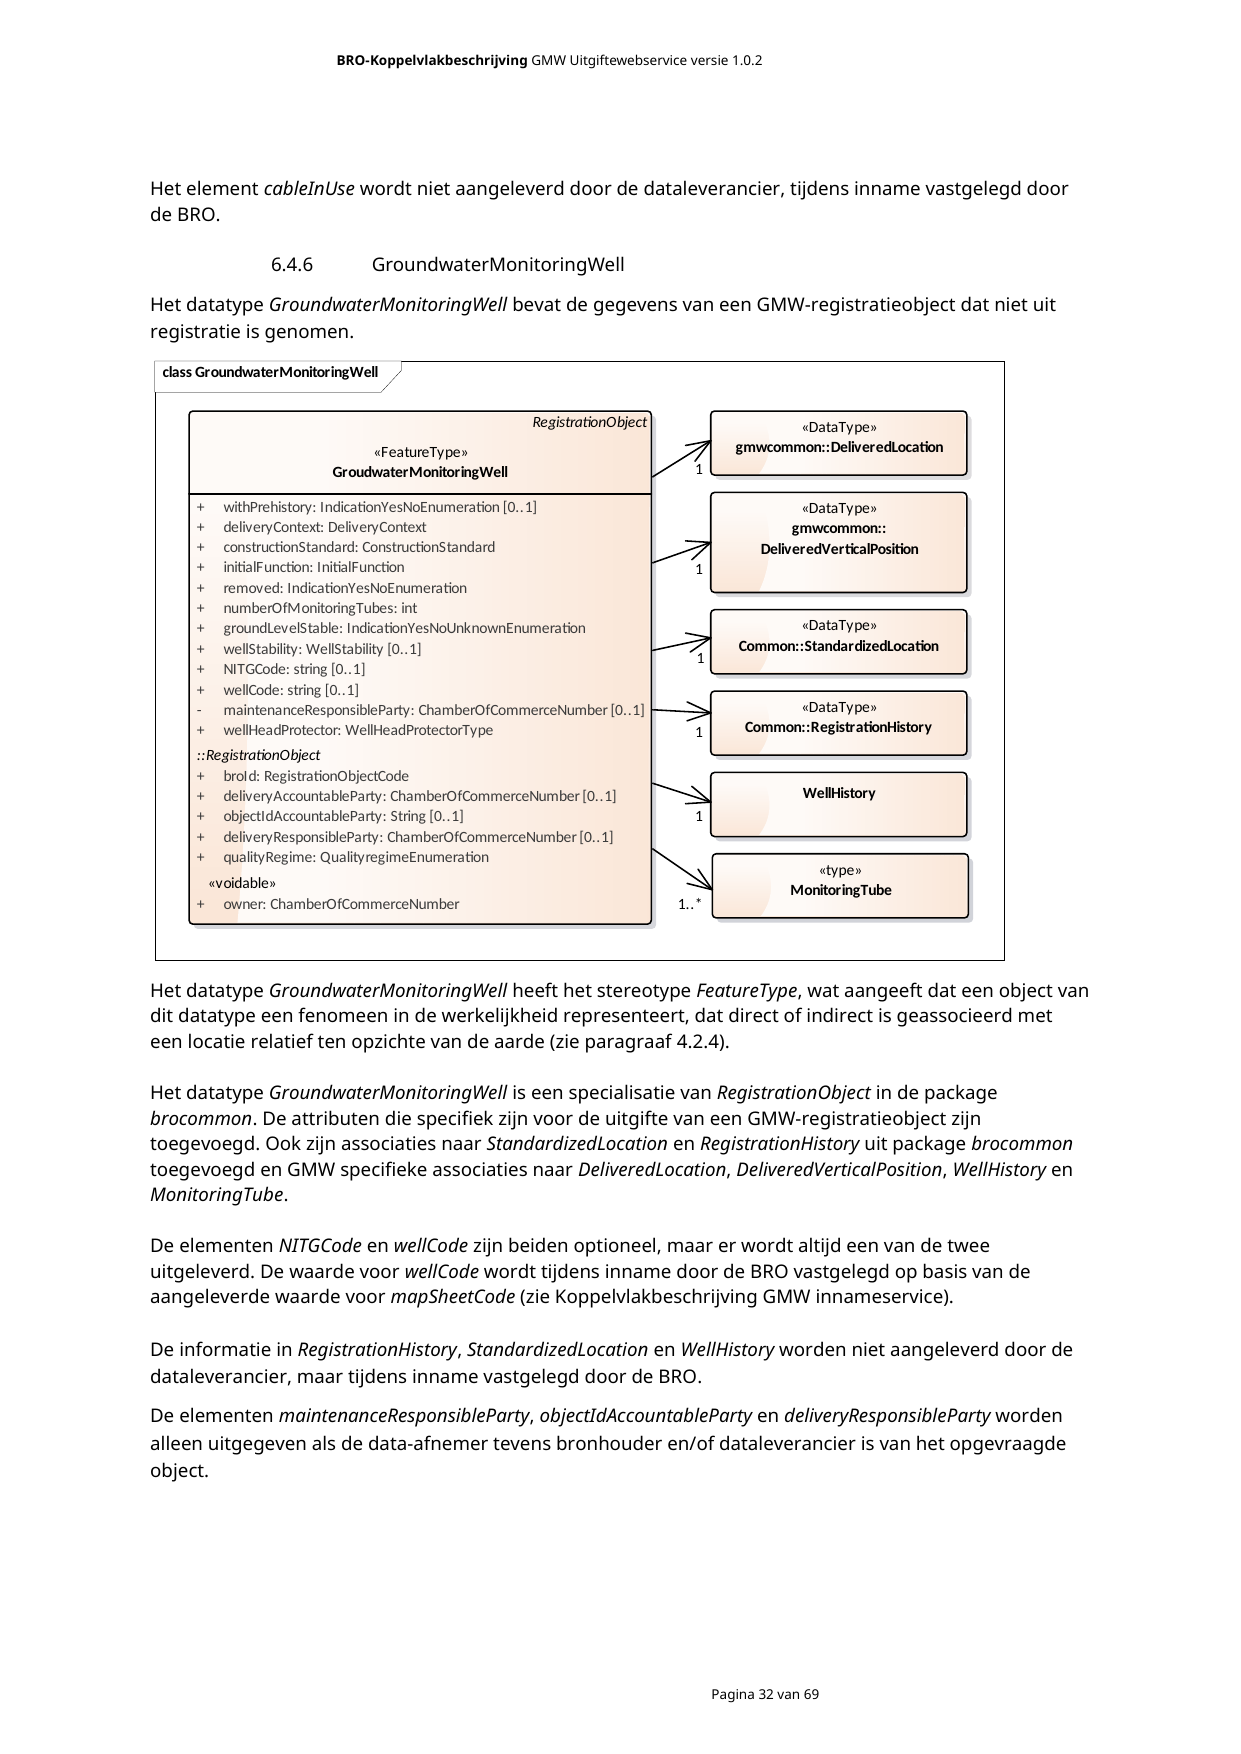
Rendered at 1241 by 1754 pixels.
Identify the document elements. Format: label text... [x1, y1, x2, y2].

text Het datatype GroundwaterMonitoringWell is een specialisatie van RegistrationObject in de package brocommon. De attributen die specifiek zijn voor de uitgifte van een GMW-registratieobject zijn toegevoegd. Ook zijn associaties naar StandardizedLocation en RegistrationHistory uit package brocommon toegevoegd en GMW specifieke associaties naar DeliveredLocation, DeliveredVerticalPosition, WellHistory en MonitoringTube. [150, 1079, 1090, 1207]
text Het datatype GroundwaterMonitoringWell heeft het stereotype FeatureType, wat aangeeft dat een object van dit datatype een fenomeen in de werkelijkheid representeert, dat direct of indirect is geassocieerd met een locatie relatief ten opzichte van de aarde (zie paragraaf 4.2.4). [150, 977, 1090, 1054]
text Het datatype GroundwaterMonitoringWell bevat de gegevens van een GMW-registratieobject dat niet uit registratie is genomen. [150, 289, 1090, 344]
text De elementen NITGCode en wellCode zijn beiden optioneel, maar er wordt altijd een van de twee uitgeleverd. De waarde voor wellCode wordt tijdens inname door de BRO vastgelegd op basis van de aangeleverde waarde voor mapSheetCode (zie Koppelvlakbeschrijving GMW innameservice). [150, 1232, 1090, 1309]
text De informatie in RegistrationHistory, StandardizedLocation en WellHistory worden niet aangeleverd door de dataleverancier, maar tijdens inname vastgelegd door de BRO. [150, 1334, 1090, 1389]
text De elementen maintenanceResponsibleParty, objectIdAccountableParty en deliveryResponsibleParty worden alleen uitgegeven als de data-afnemer tevens bronhouder en/of dataleverancier is van het opgevraagde object. [150, 1401, 1090, 1482]
text Het element cableInUse wordt niet aangeleverd door de dataleverancier, tijdens inname vastgelegd door de BRO. [150, 176, 1090, 227]
subtitle GroundwaterMonitoringWell [271, 252, 1090, 277]
